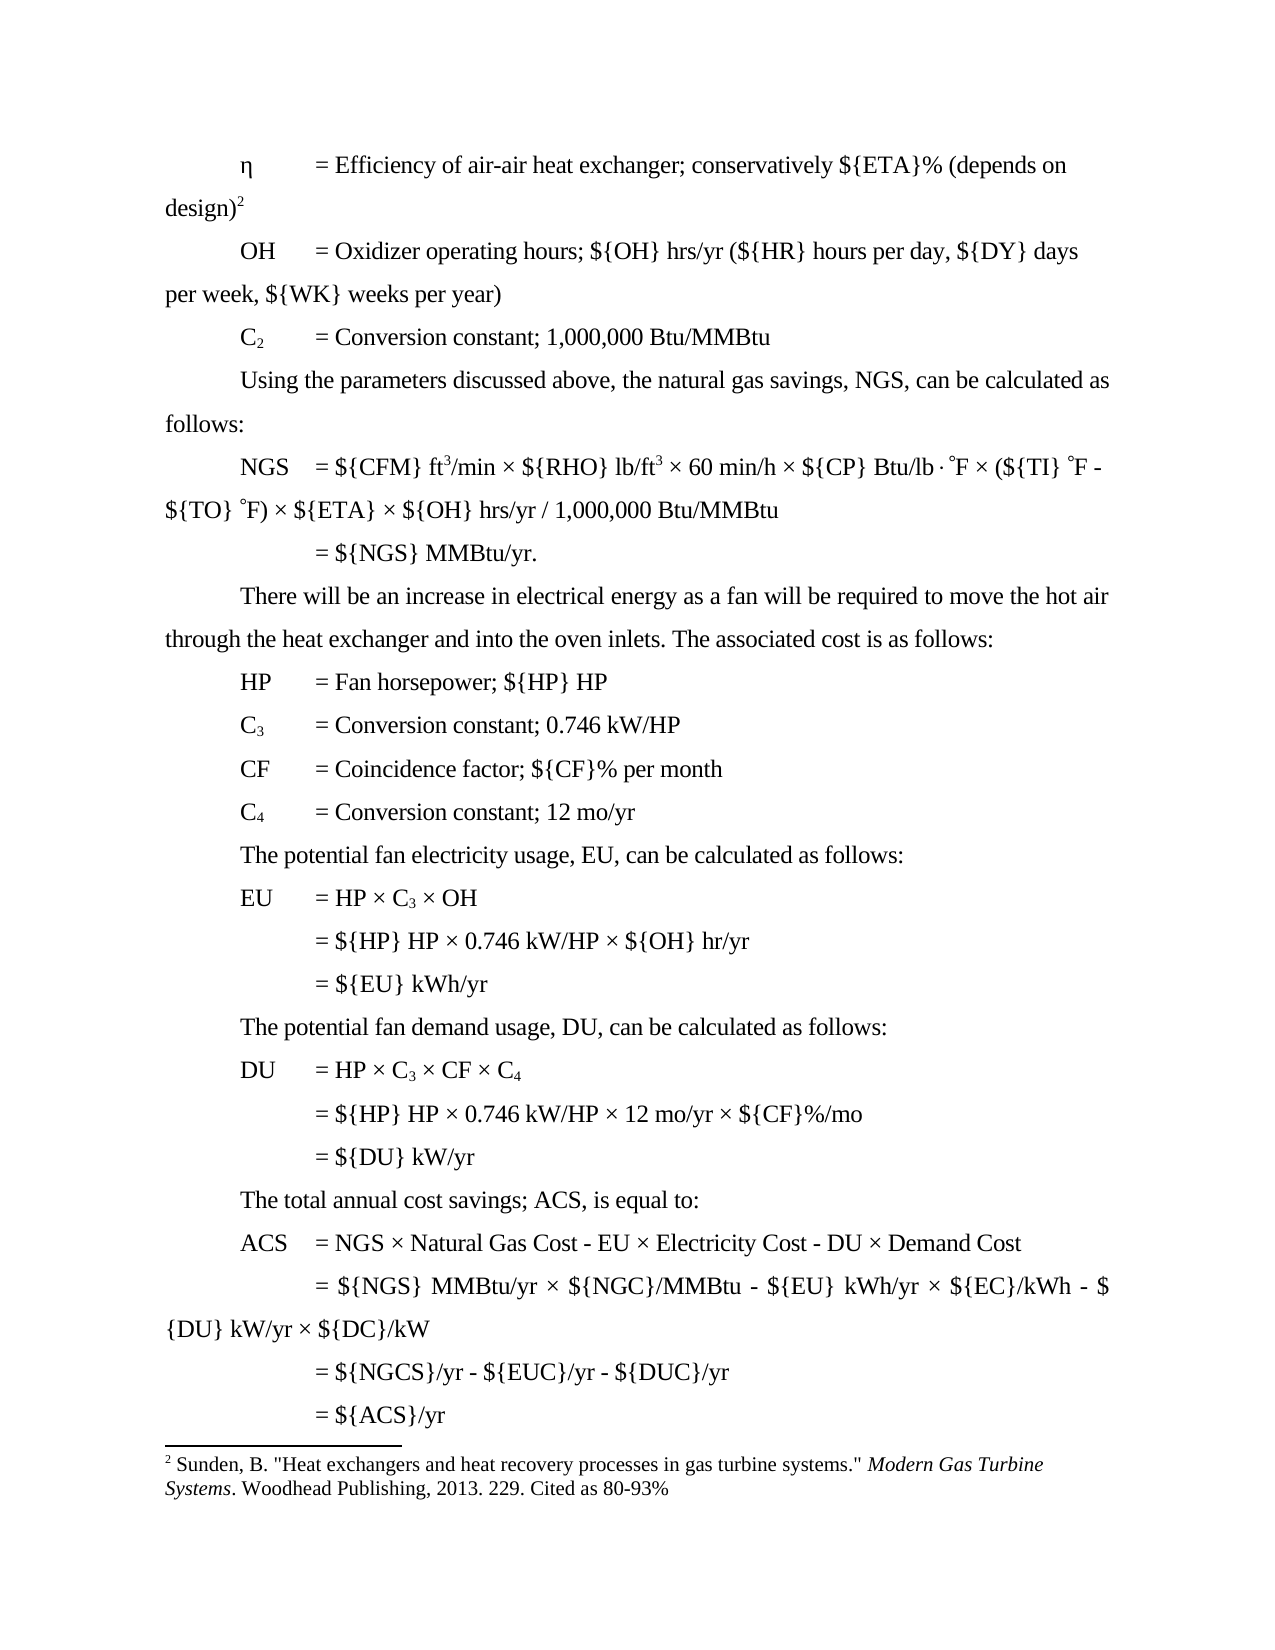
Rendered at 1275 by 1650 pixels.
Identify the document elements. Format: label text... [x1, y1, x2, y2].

text The potential fan demand usage, DU, can be calculated as follows: [165, 1012, 1110, 1041]
text = ${DU} kW/yr [165, 1142, 1110, 1171]
text C3 = Conversion constant; 0.746 kW/HP [165, 711, 1110, 739]
text C4 = Conversion constant; 12 mo/yr [165, 797, 1110, 826]
text Using the parameters discussed above, the natural gas savings, NGS, can be calculated as follows: [165, 366, 1110, 437]
text HP = Fan horsepower; ${HP} HP [165, 667, 1110, 696]
text C2 = Conversion constant; 1,000,000 Btu/MMBtu [165, 322, 1110, 351]
text There will be an increase in electrical energy as a fan will be required to move the hot air through the heat exchanger and into the oven inlets. The associated cost is as follows: [165, 581, 1110, 653]
text η = Efficiency of air-air heat exchanger; conservatively ${ETA}% (depends on design) [165, 150, 1110, 222]
text = ${HP} HP × 0.746 kW/HP × ${OH} hr/yr [165, 926, 1110, 955]
text = ${HP} HP × 0.746 kW/HP × 12 mo/yr × ${CF}%/mo [165, 1099, 1110, 1127]
text CF = Coincidence factor; ${CF}% per month [165, 754, 1110, 782]
text OH = Oxidizer operating hours; ${OH} hrs/yr (${HR} hours per day, ${DY} days per week, ${WK} weeks per year) [165, 236, 1110, 308]
text ACS = NGS × Natural Gas Cost - EU × Electricity Cost - DU × Demand Cost [165, 1228, 1110, 1257]
text = ${ACS}/yr [165, 1401, 1110, 1429]
text = ${NGCS}/yr - ${EUC}/yr - ${DUC}/yr [165, 1357, 1110, 1386]
text EU = HP × C3 × OH [165, 883, 1110, 912]
text DU = HP × C3 × CF × C4 [165, 1056, 1110, 1084]
text NGS = ${CFM} ft3/min × ${RHO} lb/ft3 × 60 min/h × ${CP} Btu/lbF × (${TI} F - ${TO} F) × ${ETA} × ${OH} hrs/yr / 1,000,000 Btu/MMBtu [165, 452, 1110, 524]
text = ${NGS} MMBtu/yr. [165, 538, 1110, 567]
text = ${EU} kWh/yr [165, 969, 1110, 998]
text The total annual cost savings; ACS, is equal to: [165, 1185, 1110, 1214]
text = ${NGS} MMBtu/yr × ${NGC}/MMBtu - ${EU} kWh/yr × ${EC}/kWh - ${DU} kW/yr × ${DC}/kW [165, 1271, 1110, 1343]
text The potential fan electricity usage, EU, can be calculated as follows: [165, 840, 1110, 869]
